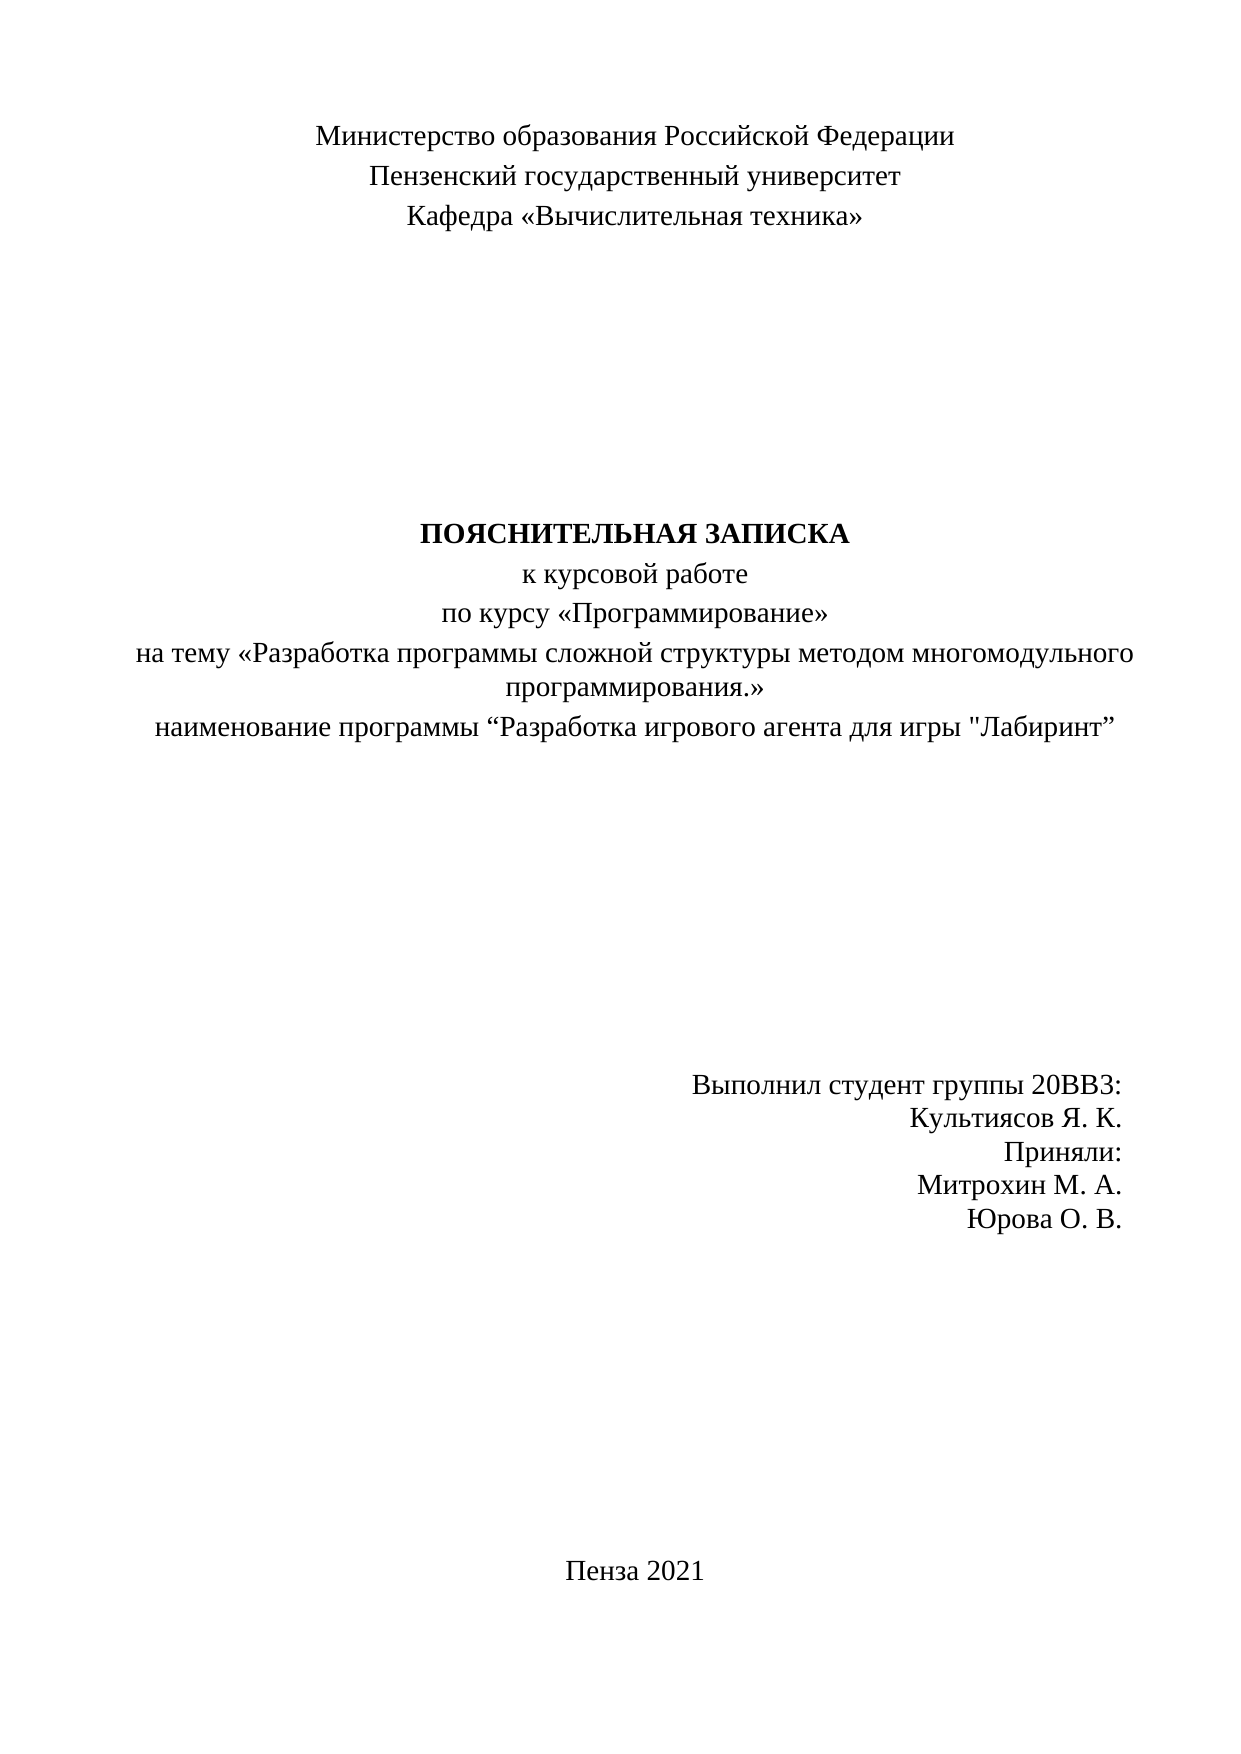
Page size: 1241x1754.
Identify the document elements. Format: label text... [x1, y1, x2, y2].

text Юрова О. В. [576, 1201, 1122, 1234]
text Выполнил студент группы 20ВВ3: [576, 1067, 1122, 1100]
text Министерство образования Российской Федерации [118, 118, 1152, 152]
text Митрохин М. А. [576, 1167, 1122, 1201]
text по курсу «Программирование» [118, 596, 1152, 629]
text Пензенский государственный университет [118, 158, 1152, 191]
text наименование программы “Разработка игрового агента для игры "Лабиринт” [118, 709, 1152, 742]
text Приняли: [576, 1134, 1122, 1167]
text к курсовой работе [118, 556, 1152, 589]
text Культиясов Я. К. [576, 1100, 1122, 1134]
text Пенза 2021 [118, 1553, 1152, 1586]
text ПОЯСНИТЕЛЬНАЯ ЗАПИСКА [118, 516, 1152, 549]
text на тему «Разработка программы сложной структуры методом многомодульного программирования.» [118, 635, 1152, 702]
text Кафедра «Вычислительная техника» [118, 198, 1152, 231]
